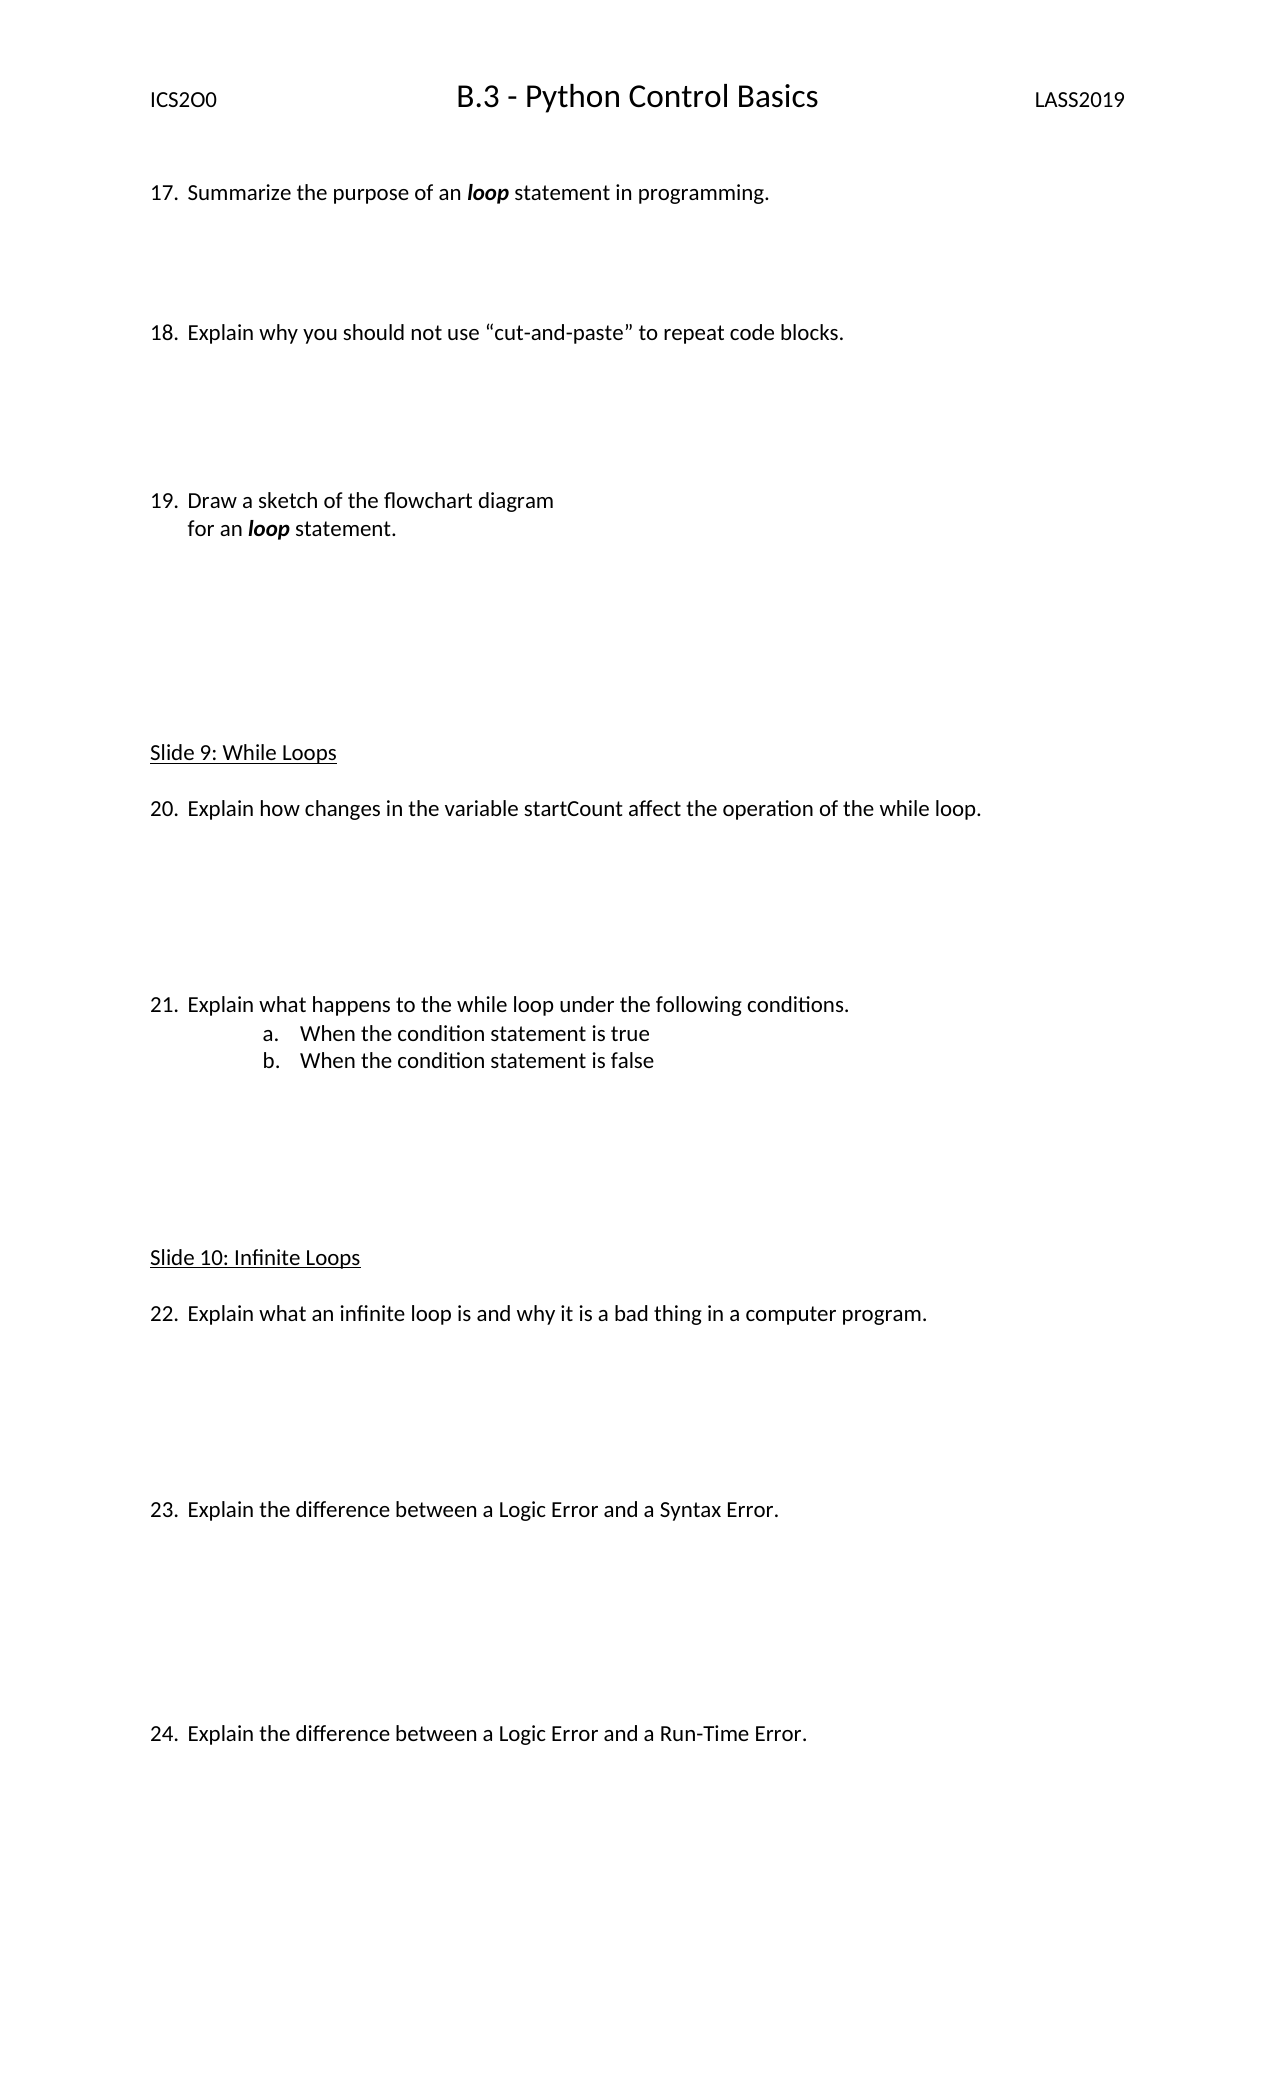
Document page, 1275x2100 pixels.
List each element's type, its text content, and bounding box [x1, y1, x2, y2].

list Explain what happens to the while loop under the following conditions. [150, 991, 1125, 1019]
text Slide 9: While Loops [150, 738, 1125, 766]
list When the condition statement is false [262, 1047, 1125, 1075]
list Explain how changes in the variable startCount affect the operation of the while loop. [150, 794, 1125, 878]
list Draw a sketch of the flowchart diagram for an loop statement. [150, 486, 1125, 542]
text Slide 10: Infinite Loops [150, 1243, 1125, 1271]
list Explain the difference between a Logic Error and a Run-Time Error. [150, 1719, 1125, 1747]
list Explain what an infinite loop is and why it is a bad thing in a computer program. [150, 1299, 1125, 1383]
list Explain the difference between a Logic Error and a Syntax Error. [150, 1495, 1125, 1579]
list When the condition statement is true [262, 1019, 1125, 1047]
list Summarize the purpose of an loop statement in programming. [150, 178, 1125, 262]
list Explain why you should not use “cut-and-paste” to repeat code blocks. [150, 318, 1125, 346]
